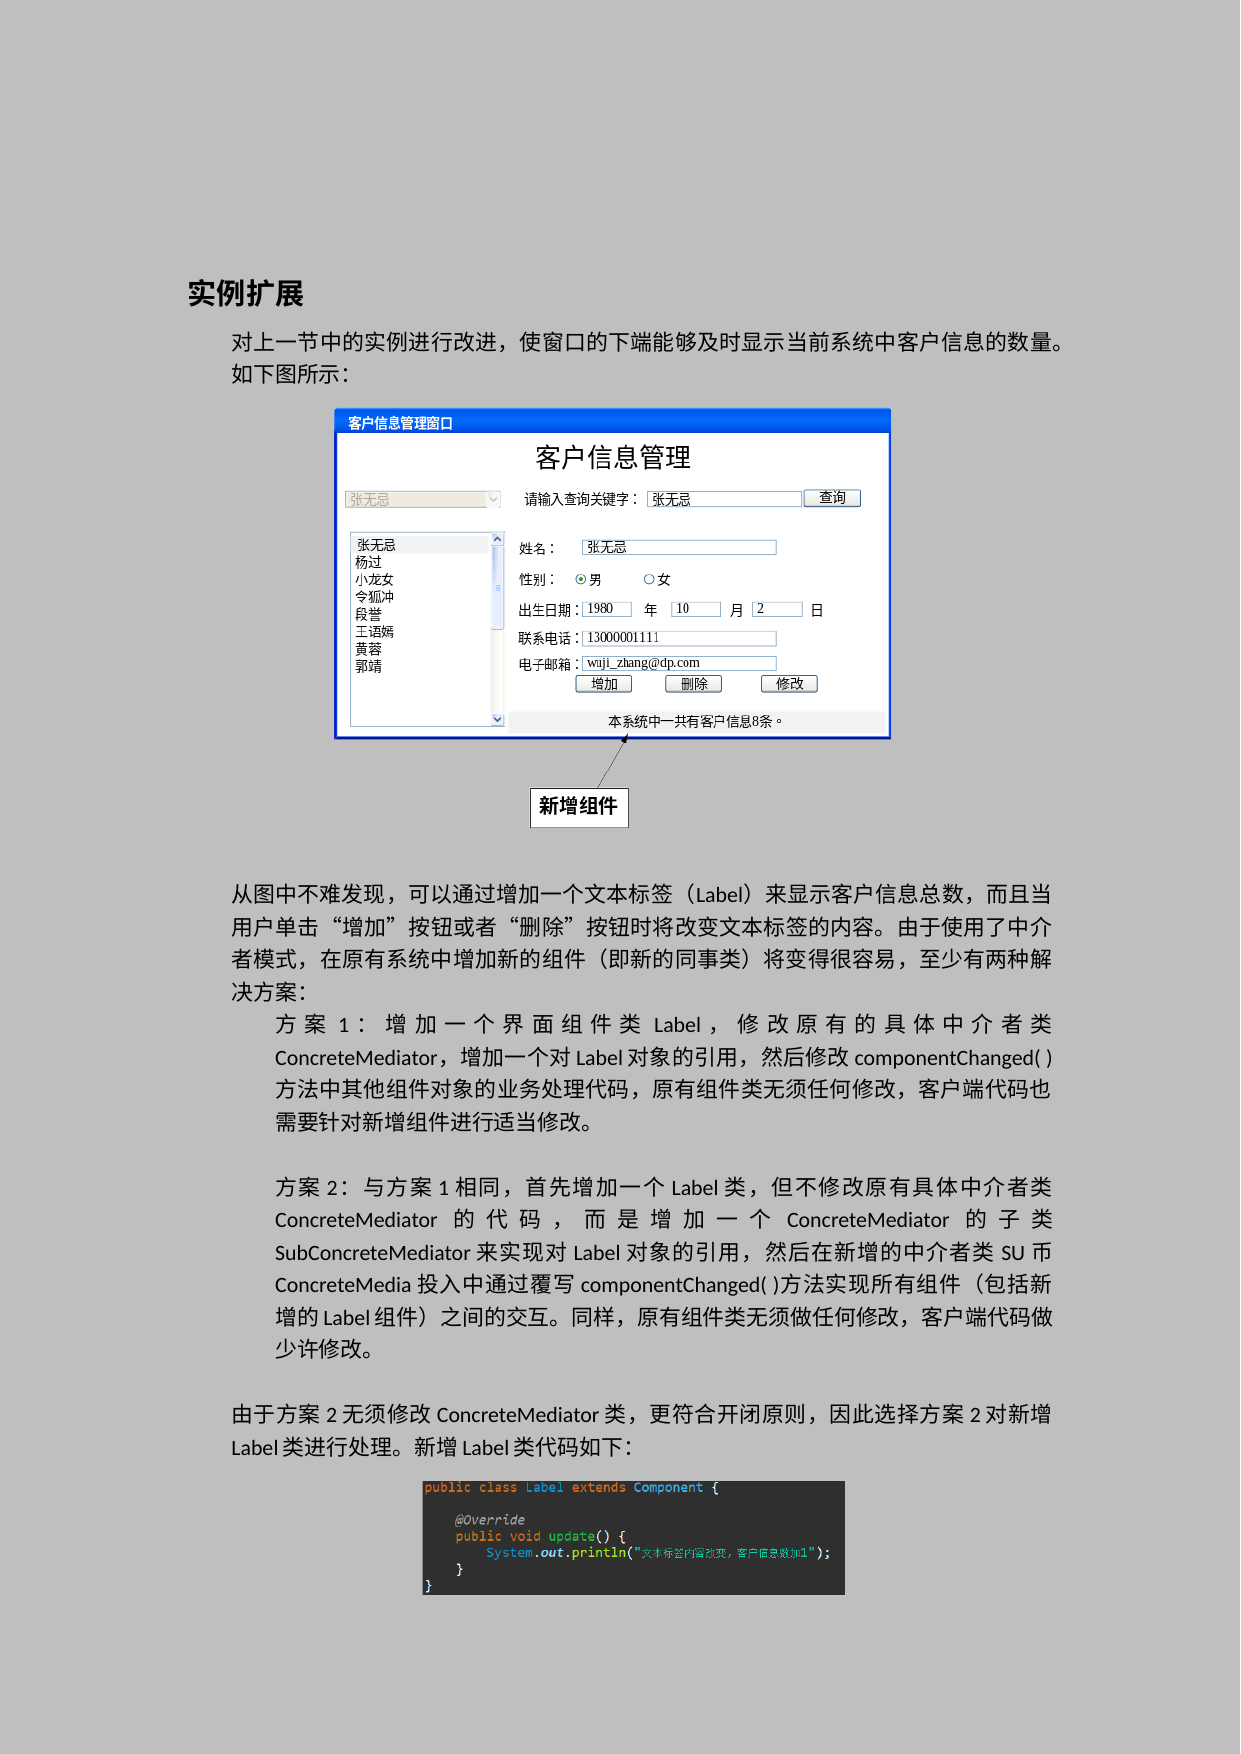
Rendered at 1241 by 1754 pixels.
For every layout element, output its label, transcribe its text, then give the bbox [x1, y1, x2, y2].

text 方案2：与方案1相同，首先增加一个Label类，但不修改原有具体中介者类ConcreteMediator的代码，而是增加一个ConcreteMediator的子类SubConcreteMediator来实现对Label对象的引用，然后在新增的中介者类SU币ConcreteMedia投入中通过覆写componentChanged( )方法实现所有组件（包括新增的Label组件）之间的交互。同样，原有组件类无须做任何修改，客户端代码做少许修改。 [275, 1169, 1053, 1364]
text 从图中不难发现，可以通过增加一个文本标签（Label）来显示客户信息总数，而且当用户单击“增加”按钮或者“删除”按钮时将改变文本标签的内容。由于使用了中介者模式，在原有系统中增加新的组件（即新的同事类）将变得很容易，至少有两种解决方案： [231, 877, 1053, 1007]
text 对上一节中的实例进行改进，使窗口的下端能够及时显示当前系统中客户信息的数量。如下图所示： [231, 324, 1053, 389]
subtitle 实例扩展 [187, 259, 1053, 324]
text 由于方案2无须修改ConcreteMediator类，更符合开闭原则，因此选择方案2对新增Label类进行处理。新增Label类代码如下： [231, 1397, 1053, 1462]
picture [422, 1481, 845, 1595]
text 方案1：增加一个界面组件类Label，修改原有的具体中介者类ConcreteMediator，增加一个对Label对象的引用，然后修改componentChanged( )方法中其他组件对象的业务处理代码，原有组件类无须任何修改，客户端代码也需要针对新增组件进行适当修改。 [275, 1007, 1053, 1137]
